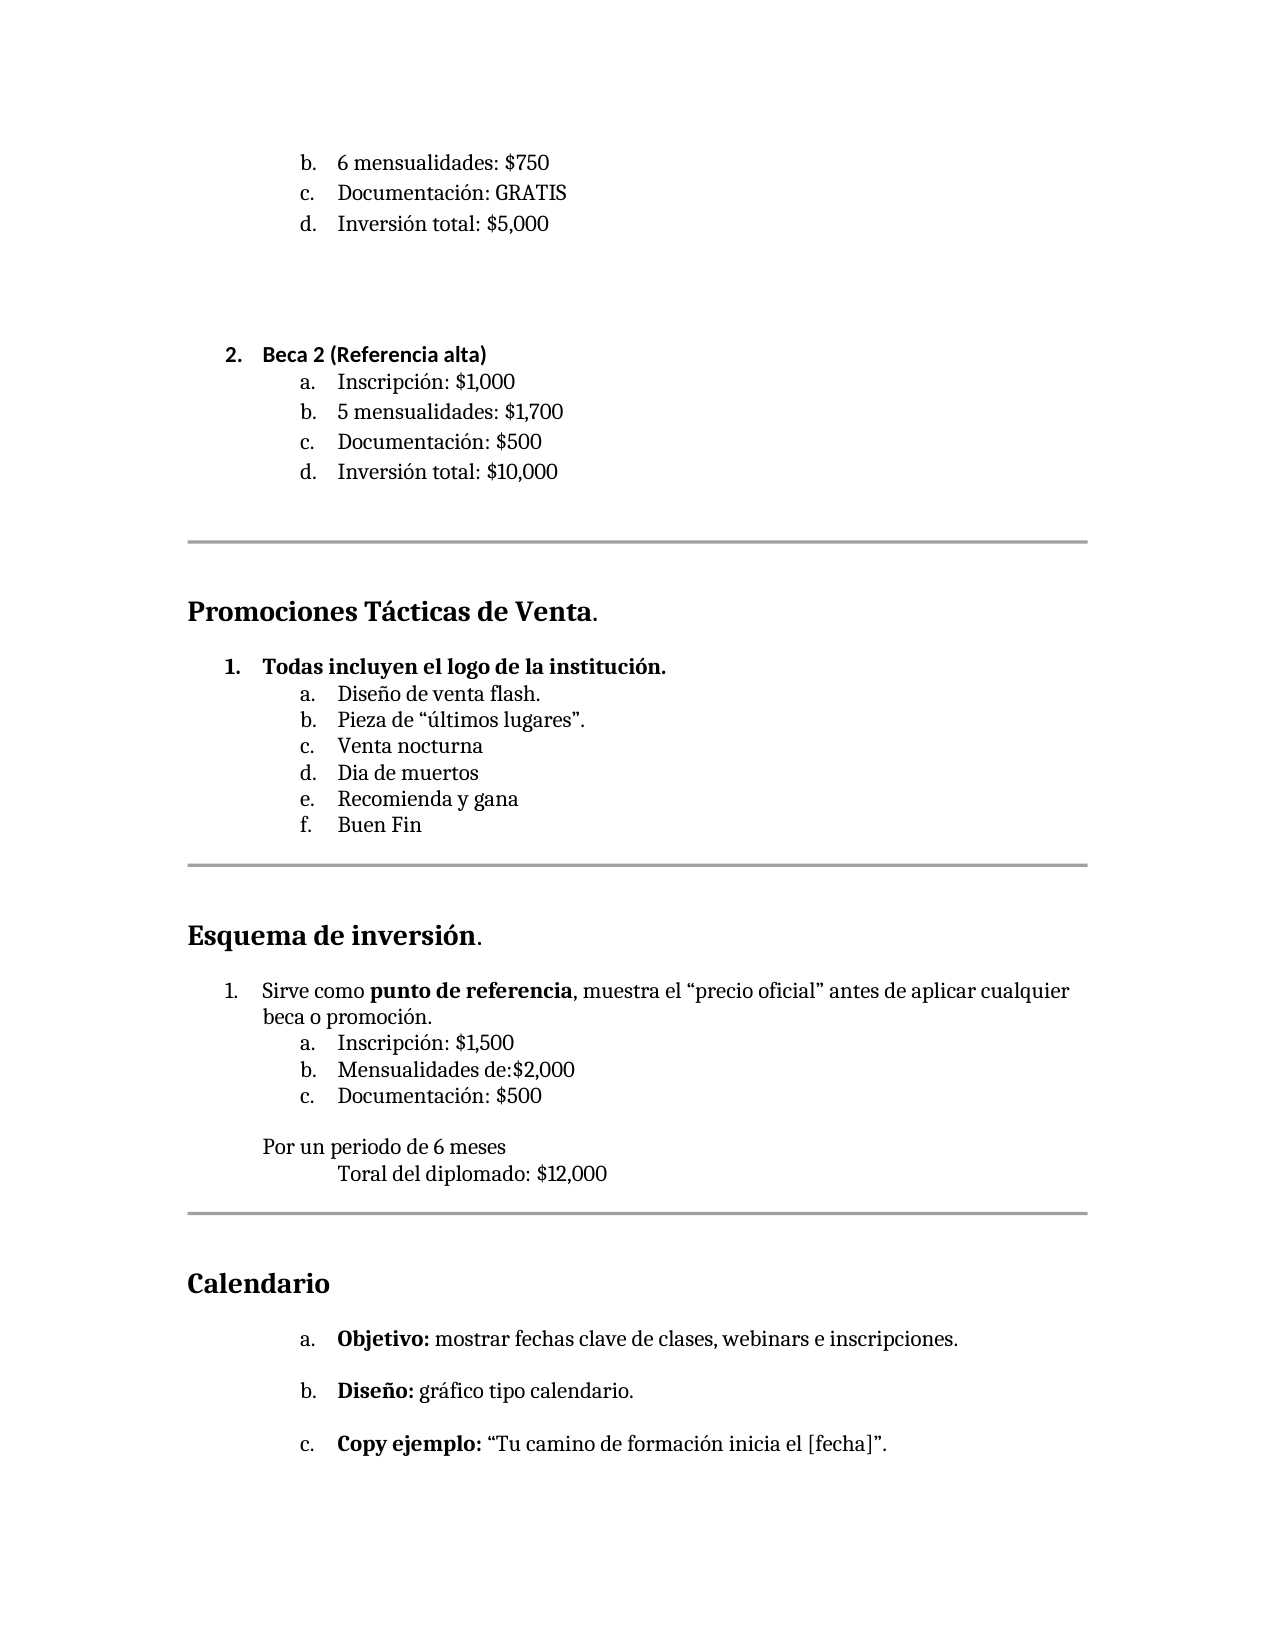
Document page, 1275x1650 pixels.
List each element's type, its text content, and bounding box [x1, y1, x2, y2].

list 5 mensualidades: $1,700 [300, 399, 1087, 425]
list Objetivo: mostrar fechas clave de clases, webinars e inscripciones. [300, 1326, 1087, 1378]
list Recomienda y gana [300, 786, 1087, 812]
list Inversión total: $10,000 [300, 459, 1087, 516]
list Documentación: GRATIS [300, 180, 1087, 207]
text Promociones Tácticas de Venta. [187, 596, 1087, 629]
list Inscripción: $1,500 [300, 1030, 1087, 1056]
list Inversión total: $5,000 [300, 210, 1087, 267]
text Por un periodo de 6 meses Toral del diplomado: $12,000 [187, 1134, 1087, 1187]
list Pieza de “últimos lugares”. [300, 707, 1087, 733]
list 6 mensualidades: $750 [300, 150, 1087, 176]
list Todas incluyen el logo de la institución. [225, 654, 1087, 681]
text Esquema de inversión. [187, 919, 1087, 952]
list Inscripción: $1,000 [300, 368, 1087, 395]
list Sirve como punto de referencia, muestra el “precio oficial” antes de aplicar cualquier beca o promoción. [225, 977, 1087, 1030]
list Diseño de venta flash. [300, 681, 1087, 707]
list Buen Fin [300, 812, 1087, 839]
list Venta nocturna [300, 733, 1087, 759]
list Dia de muertos [300, 759, 1087, 786]
list Diseño: gráfico tipo calendario. [300, 1378, 1087, 1431]
list Copy ejemplo: “Tu camino de formación inicia el [fecha]”. [300, 1431, 1087, 1457]
list Documentación: $500 [300, 1083, 1087, 1109]
list Documentación: $500 [300, 429, 1087, 455]
text Calendario [187, 1267, 1087, 1301]
list Mensualidades de:$2,000 [300, 1056, 1087, 1083]
subtitle Beca 2 (Referencia alta) [225, 341, 1087, 368]
